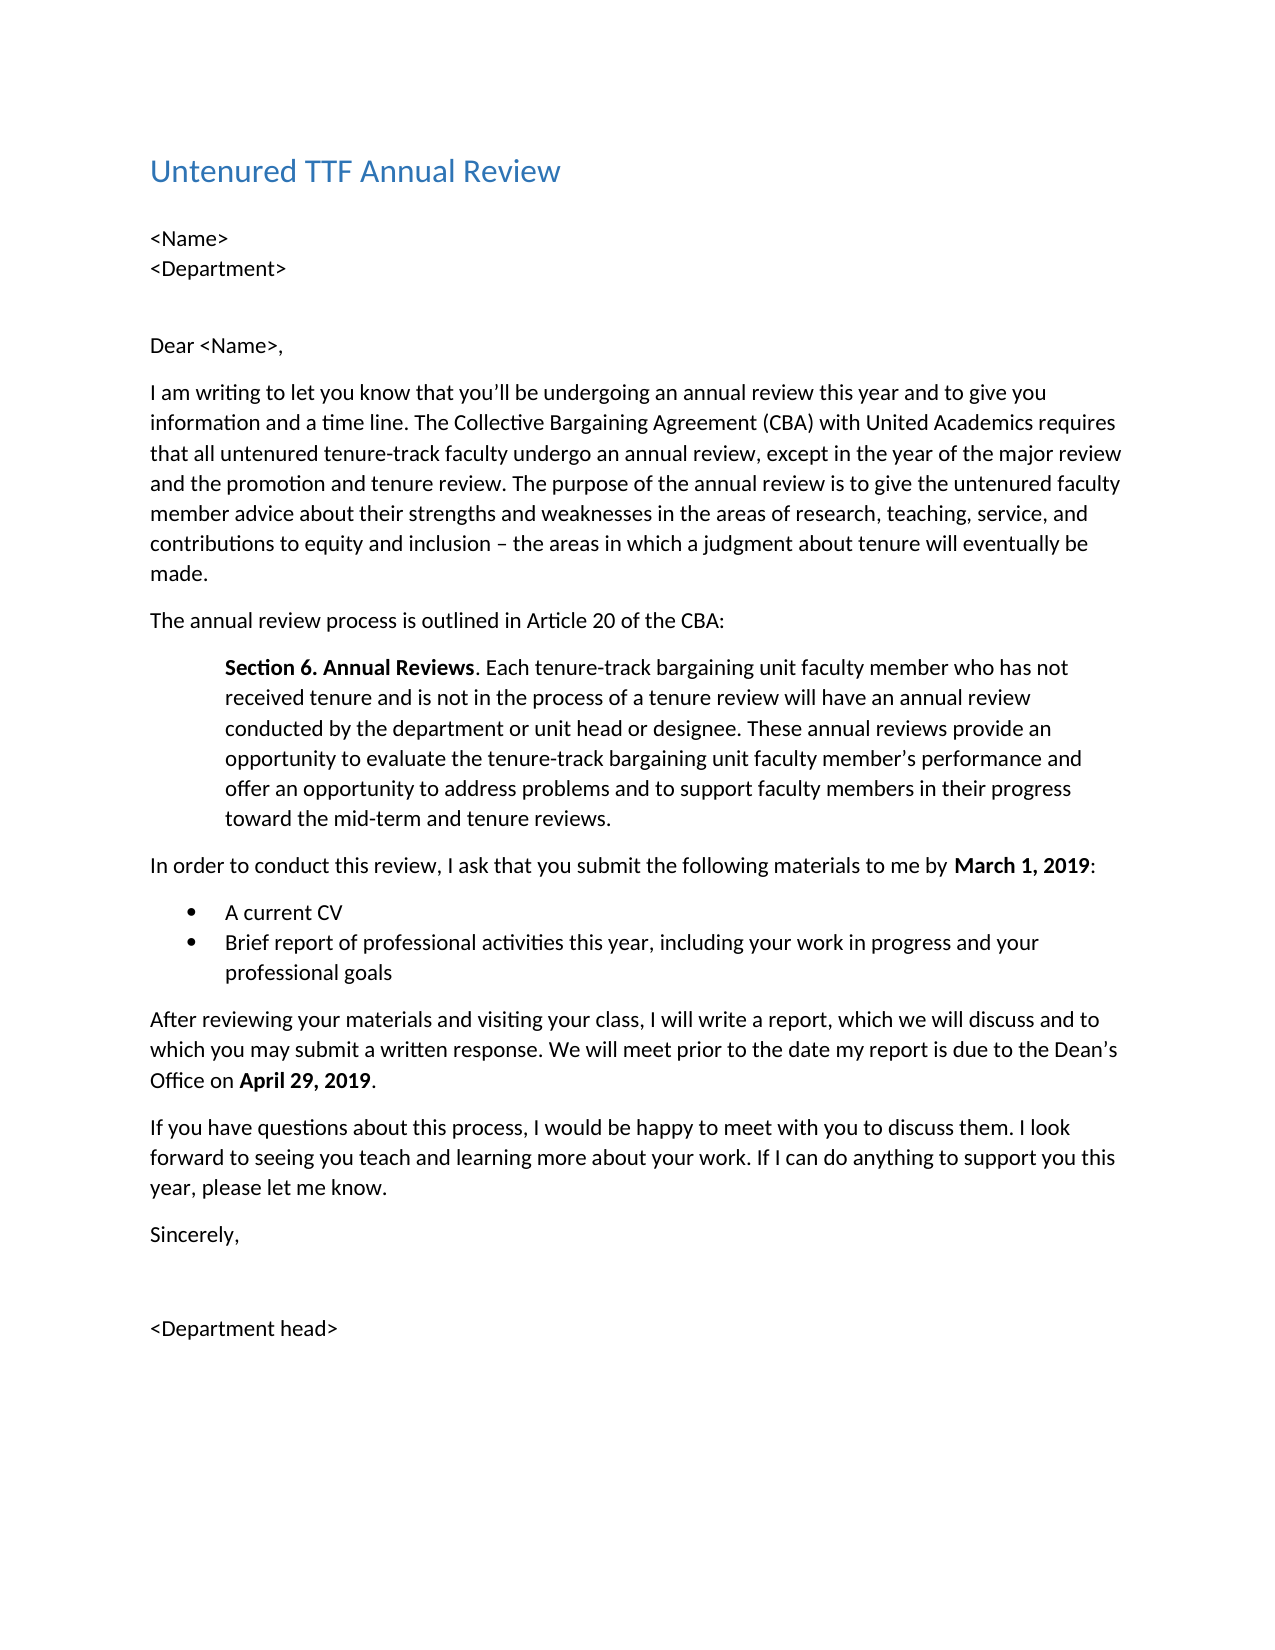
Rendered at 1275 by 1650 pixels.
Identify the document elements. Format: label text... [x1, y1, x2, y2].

text In order to conduct this review, I ask that you submit the following materials to me by March 1, 2019: [150, 851, 1125, 879]
list Brief report of professional activities this year, including your work in progress and your professional goals [187, 928, 1125, 987]
text The annual review process is outlined in Article 20 of the CBA: [150, 606, 1125, 634]
text <Department> [150, 254, 1125, 282]
text Sincerely, [150, 1220, 1125, 1248]
text <Department head> [150, 1314, 1125, 1342]
text Section 6. Annual Reviews. Each tenure-track bargaining unit faculty member who has not received tenure and is not in the process of a tenure review will have an annual review conducted by the department or unit head or designee. These annual reviews provide an opportunity to evaluate the tenure-track bargaining unit faculty member’s performance and offer an opportunity to address problems and to support faculty members in their progress toward the mid-term and tenure reviews. [225, 653, 1125, 832]
text Untenured TTF Annual Review [150, 150, 1125, 191]
list A current CV [187, 898, 1125, 926]
text I am writing to let you know that you’ll be undergoing an annual review this year and to give you information and a time line. The Collective Bargaining Agreement (CBA) with United Academics requires that all untenured tenure-track faculty undergo an annual review, except in the year of the major review and the promotion and tenure review. The purpose of the annual review is to give the untenured faculty member advice about their strengths and weaknesses in the areas of research, teaching, service, and contributions to equity and inclusion – the areas in which a judgment about tenure will eventually be made. [150, 378, 1125, 588]
text <Name> [150, 224, 1125, 252]
text Dear <Name>, [150, 331, 1125, 359]
text After reviewing your materials and visiting your class, I will write a report, which we will discuss and to which you may submit a written response. We will meet prior to the date my report is due to the Dean’s Office on April 29, 2019. [150, 1005, 1125, 1094]
text If you have questions about this process, I would be happy to meet with you to discuss them. I look forward to seeing you teach and learning more about your work. If I can do anything to support you this year, please let me know. [150, 1113, 1125, 1201]
